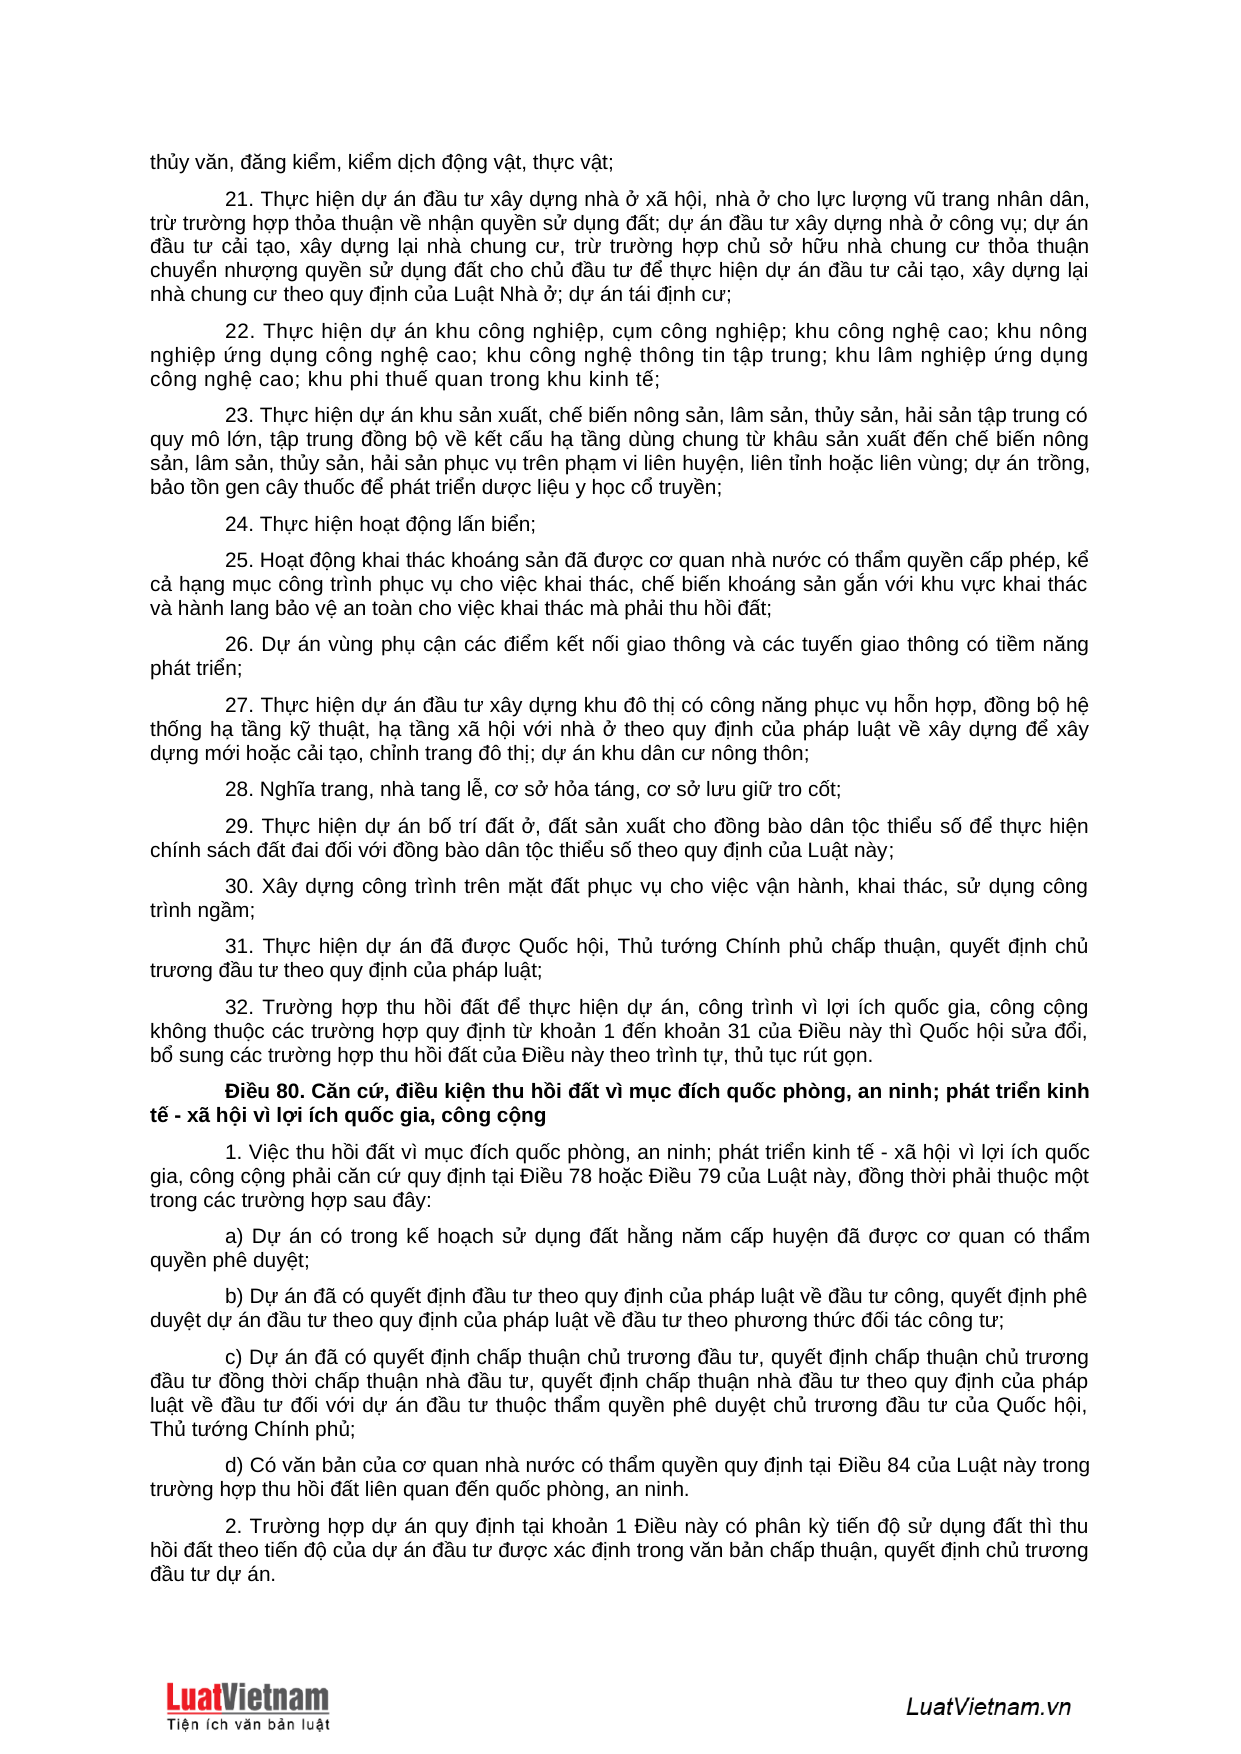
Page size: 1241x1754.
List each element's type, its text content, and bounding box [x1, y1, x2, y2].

text 2. Trường hợp dự án quy định tại khoản 1 Điều này có phân kỳ tiến độ sử dụng đất thì thu hồi đất theo tiến độ của dự án đầu tư được xác định trong văn bản chấp thuận, quyết định chủ trương đầu tư dự án. [150, 1513, 1090, 1585]
text c) Dự án đã có quyết định chấp thuận chủ trương đầu tư, quyết định chấp thuận chủ trương đầu tư đồng thời chấp thuận nhà đầu tư, quyết định chấp thuận nhà đầu tư theo quy định của pháp luật về đầu tư đối với dự án đầu tư thuộc thẩm quyền phê duyệt chủ trương đầu tư của Quốc hội, Thủ tướng Chính phủ; [150, 1345, 1090, 1441]
text a) Dự án có trong kế hoạch sử dụng đất hằng năm cấp huyện đã được cơ quan có thẩm quyền phê duyệt; [150, 1224, 1090, 1272]
text 28. Nghĩa trang, nhà tang lễ, cơ sở hỏa táng, cơ sở lưu giữ tro cốt; [150, 777, 1090, 801]
text 22. Thực hiện dự án khu công nghiệp, cụm công nghiệp; khu công nghệ cao; khu nông nghiệp ứng dụng công nghệ cao; khu công nghệ thông tin tập trung; khu lâm nghiệp ứng dụng công nghệ cao; khu phi thuế quan trong khu kinh tế; [150, 319, 1090, 391]
text 25. Hoạt động khai thác khoáng sản đã được cơ quan nhà nước có thẩm quyền cấp phép, kể cả hạng mục công trình phục vụ cho việc khai thác, chế biến khoáng sản gắn với khu vực khai thác và hành lang bảo vệ an toàn cho việc khai thác mà phải thu hồi đất; [150, 548, 1090, 620]
text 30. Xây dựng công trình trên mặt đất phục vụ cho việc vận hành, khai thác, sử dụng công trình ngầm; [150, 874, 1090, 922]
text Điều 80. Căn cứ, điều kiện thu hồi đất vì mục đích quốc phòng, an ninh; phát triển kinh tế - xã hội vì lợi ích quốc gia, công cộng [150, 1079, 1090, 1127]
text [150, 150, 1090, 174]
text 31. Thực hiện dự án đã được Quốc hội, Thủ tướng Chính phủ chấp thuận, quyết định chủ trương đầu tư theo quy định của pháp luật; [150, 934, 1090, 982]
text b) Dự án đã có quyết định đầu tư theo quy định của pháp luật về đầu tư công, quyết định phê duyệt dự án đầu tư theo quy định của pháp luật về đầu tư theo phương thức đối tác công tư; [150, 1284, 1090, 1332]
text 26. Dự án vùng phụ cận các điểm kết nối giao thông và các tuyến giao thông có tiềm năng phát triển; [150, 632, 1090, 680]
text 21. Thực hiện dự án đầu tư xây dựng nhà ở xã hội, nhà ở cho lực lượng vũ trang nhân dân, trừ trường hợp thỏa thuận về nhận quyền sử dụng đất; dự án đầu tư xây dựng nhà ở công vụ; dự án đầu tư cải tạo, xây dựng lại nhà chung cư, trừ trường hợp chủ sở hữu nhà chung cư thỏa thuận chuyển nhượng quyền sử dụng đất cho chủ đầu tư để thực hiện dự án đầu tư cải tạo, xây dựng lại nhà chung cư theo quy định của Luật Nhà ở; dự án tái định cư; [150, 186, 1090, 306]
text d) Có văn bản của cơ quan nhà nước có thẩm quyền quy định tại Điều 84 của Luật này trong trường hợp thu hồi đất liên quan đến quốc phòng, an ninh. [150, 1453, 1090, 1501]
text 32. Trường hợp thu hồi đất để thực hiện dự án, công trình vì lợi ích quốc gia, công cộng không thuộc các trường hợp quy định từ khoản 1 đến khoản 31 của Điều này thì Quốc hội sửa đổi, bổ sung các trường hợp thu hồi đất của Điều này theo trình tự, thủ tục rút gọn. [150, 995, 1090, 1067]
text 27. Thực hiện dự án đầu tư xây dựng khu đô thị có công năng phục vụ hỗn hợp, đồng bộ hệ thống hạ tầng kỹ thuật, hạ tầng xã hội với nhà ở theo quy định của pháp luật về xây dựng để xây dựng mới hoặc cải tạo, chỉnh trang đô thị; dự án khu dân cư nông thôn; [150, 693, 1090, 764]
text 1. Việc thu hồi đất vì mục đích quốc phòng, an ninh; phát triển kinh tế - xã hội vì lợi ích quốc gia, công cộng phải căn cứ quy định tại Điều 78 hoặc Điều 79 của Luật này, đồng thời phải thuộc một trong các trường hợp sau đây: [150, 1139, 1090, 1211]
text 24. Thực hiện hoạt động lấn biển; [150, 511, 1090, 535]
picture [150, 1660, 1090, 1754]
text 23. Thực hiện dự án khu sản xuất, chế biến nông sản, lâm sản, thủy sản, hải sản tập trung có quy mô lớn, tập trung đồng bộ về kết cấu hạ tầng dùng chung từ khâu sản xuất đến chế biến nông sản, lâm sản, thủy sản, hải sản phục vụ trên phạm vi liên huyện, liên tỉnh hoặc liên vùng; dự án trồng, bảo tồn gen cây thuốc để phát triển dược liệu y học cổ truyền; [150, 403, 1090, 499]
text 29. Thực hiện dự án bố trí đất ở, đất sản xuất cho đồng bào dân tộc thiểu số để thực hiện chính sách đất đai đối với đồng bào dân tộc thiểu số theo quy định của Luật này; [150, 813, 1090, 861]
